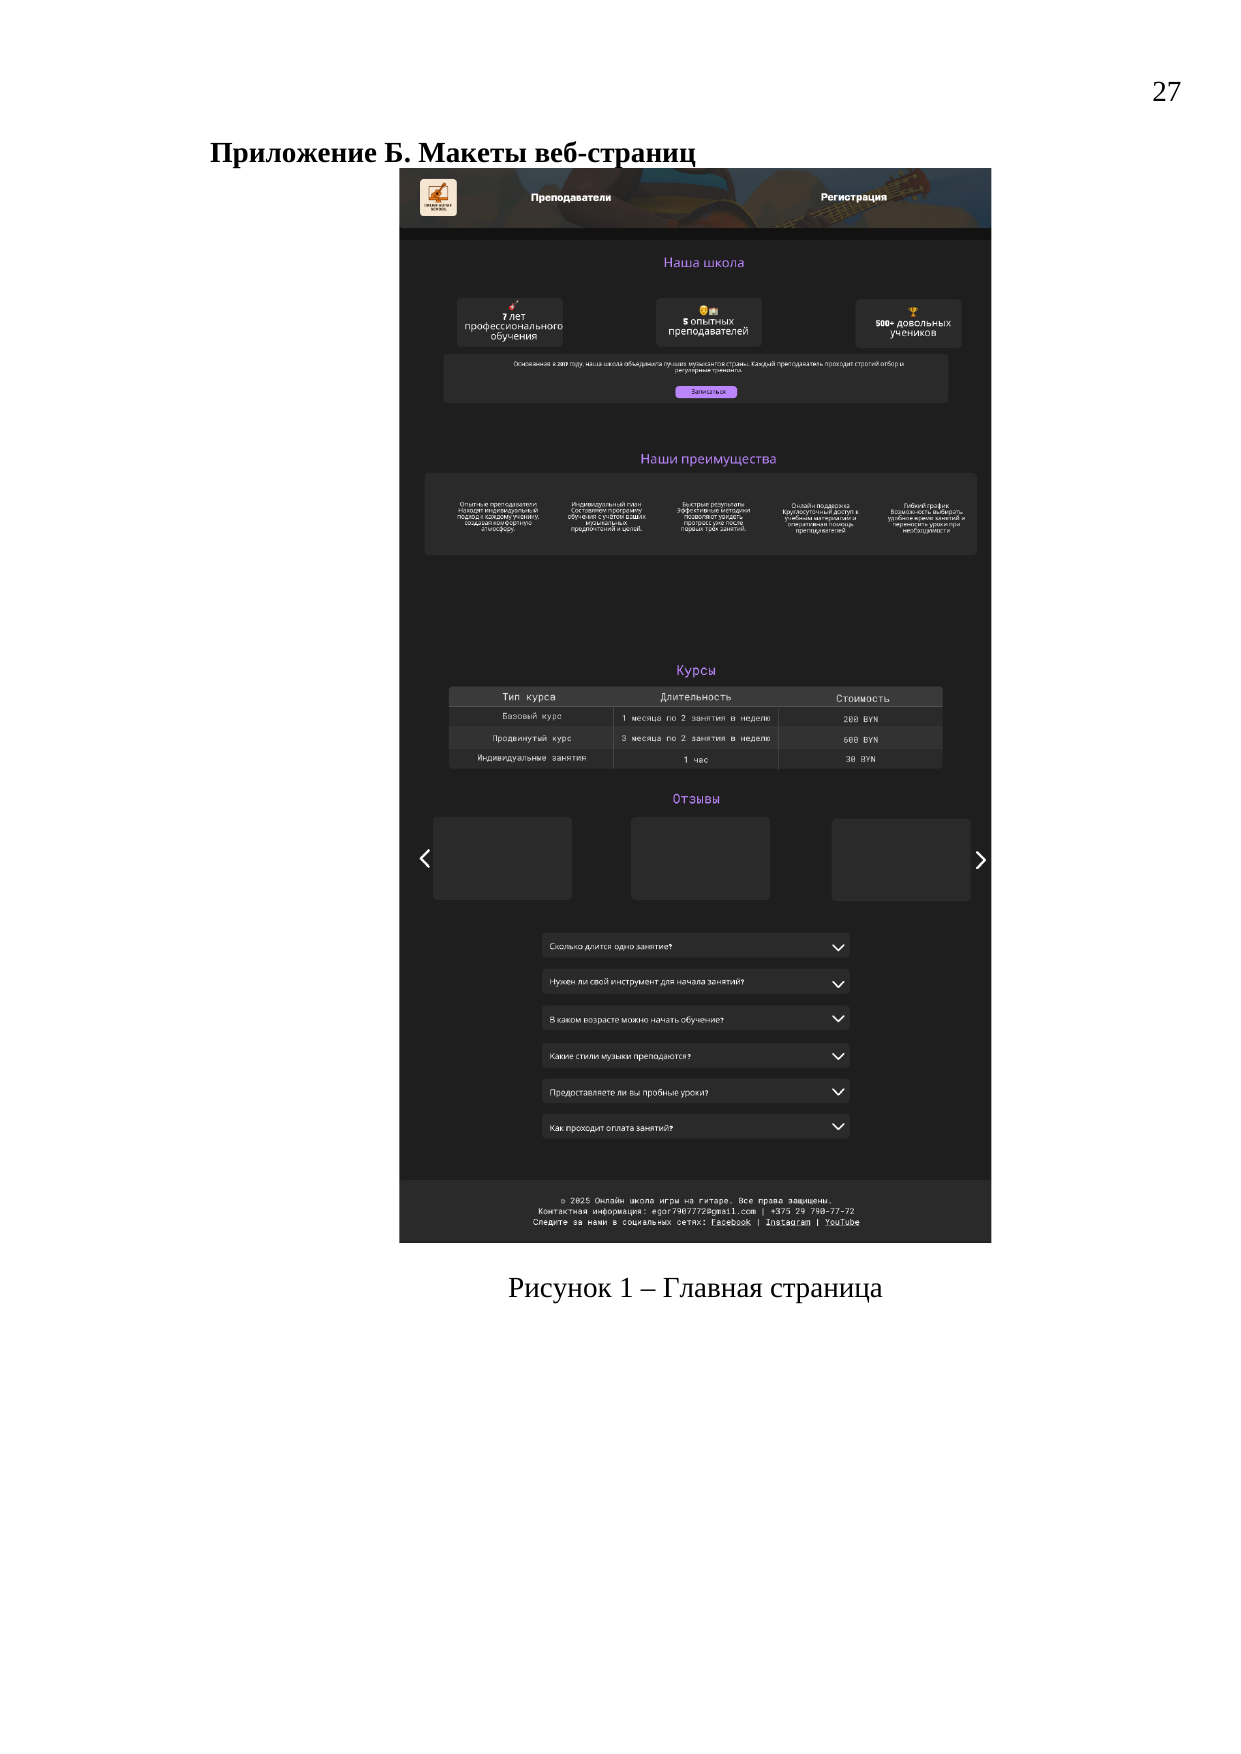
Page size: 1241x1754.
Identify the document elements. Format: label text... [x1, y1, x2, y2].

text Рисунок 1 – Главная страница [136, 1270, 1181, 1304]
picture [399, 168, 992, 1243]
text Приложение Б. Макеты веб-страниц [136, 135, 1181, 169]
